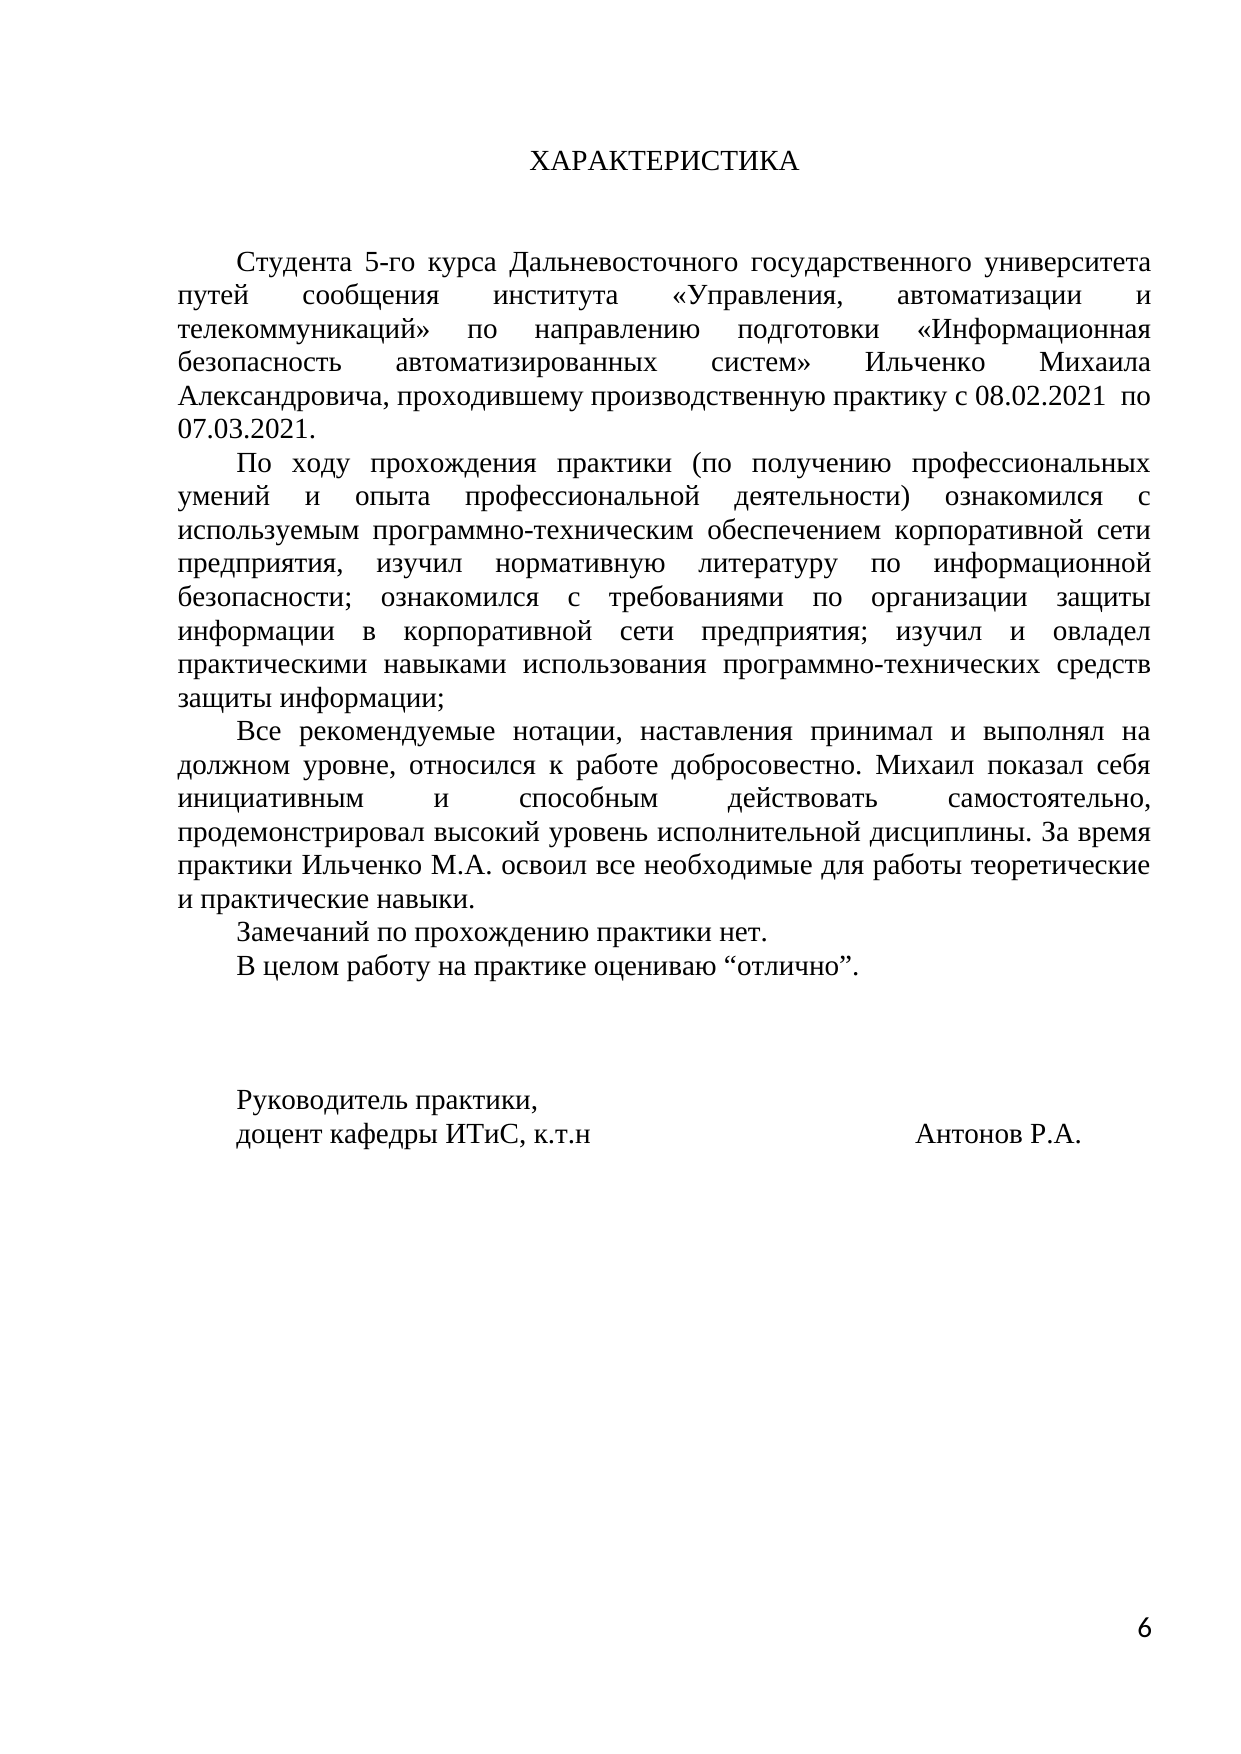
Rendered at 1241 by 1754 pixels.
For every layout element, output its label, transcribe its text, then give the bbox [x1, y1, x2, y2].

text доцент кафедры ИТиС, к.т.н Антонов Р.А. [177, 1116, 1152, 1149]
text В целом работу на практике оцениваю “отлично”. [177, 948, 1152, 982]
text Замечаний по прохождению практики нет. [177, 914, 1152, 948]
text Все рекомендуемые нотации, наставления принимал и выполнял на должном уровне, относился к работе добросовестно. Михаил показал себя инициативным и способным действовать самостоятельно, продемонстрировал высокий уровень исполнительной дисциплины. За время практики Ильченко М.А. освоил все необходимые для работы теоретические и практические навыки. [177, 713, 1152, 914]
text Руководитель практики, [177, 1082, 1152, 1116]
subtitle ХАРАКТЕРИСТИКА [177, 143, 1152, 227]
text По ходу прохождения практики (по получению профессиональных умений и опыта профессиональной деятельности) ознакомился с используемым программно-техническим обеспечением корпоративной сети предприятия, изучил нормативную литературу по информационной безопасности; ознакомился с требованиями по организации защиты информации в корпоративной сети предприятия; изучил и овладел практическими навыками использования программно-технических средств защиты информации; [177, 445, 1152, 713]
text Студента 5-го курса Дальневосточного государственного университета путей сообщения института «Управления, автоматизации и телекоммуникаций» по направлению подготовки «Информационная безопасность автоматизированных систем» Ильченко Михаила Александровича, проходившему производственную практику с 08.02.2021 по 07.03.2021. [177, 244, 1152, 445]
